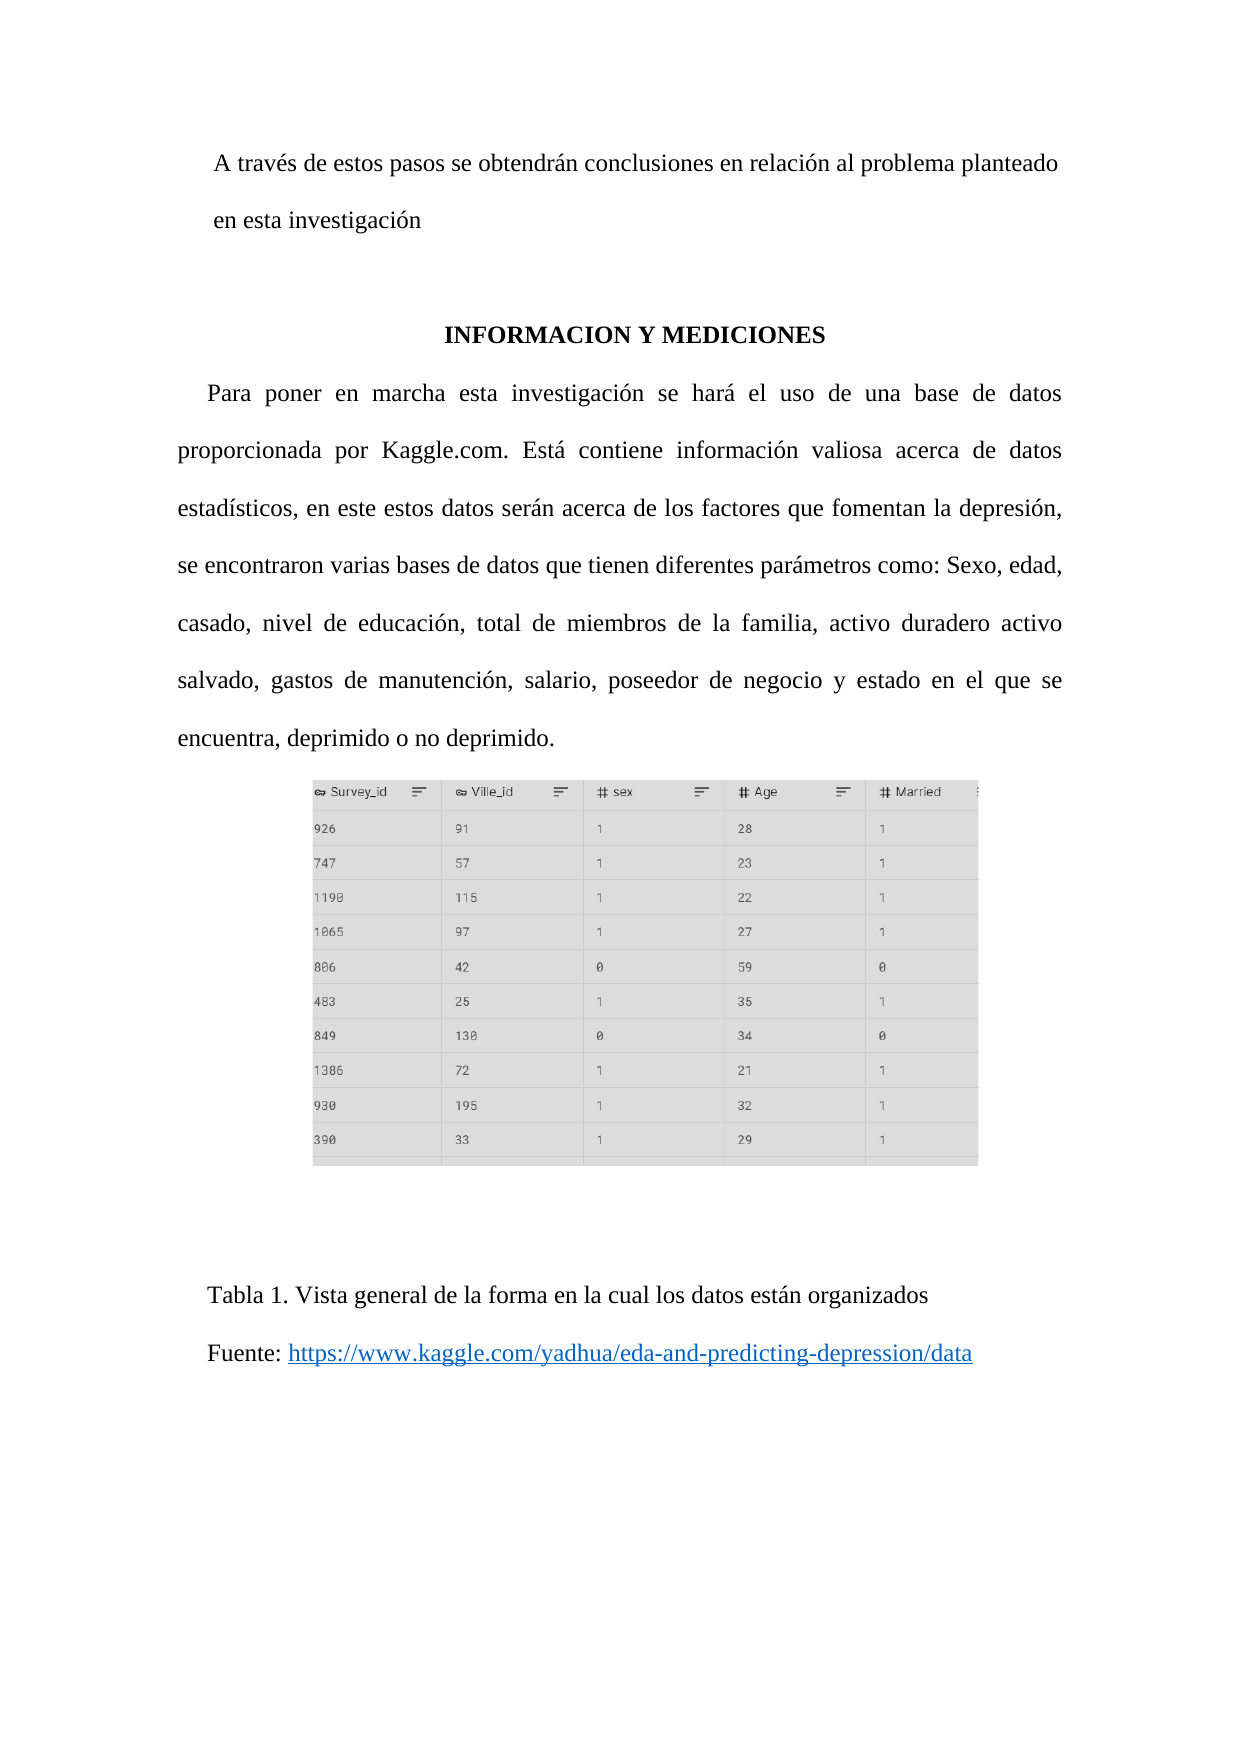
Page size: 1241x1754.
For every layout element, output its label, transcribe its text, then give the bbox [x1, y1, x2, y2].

text A través de estos pasos se obtendrán conclusiones en relación al problema planteado en esta investigación [213, 148, 1063, 234]
text INFORMACION Y MEDICIONES [177, 320, 1063, 349]
text Tabla 1. Vista general de la forma en la cual los datos están organizados [177, 1280, 1063, 1309]
text Para poner en marcha esta investigación se hará el uso de una base de datos proporcionada por Kaggle.com. Está contiene información valiosa acerca de datos estadísticos, en este estos datos serán acerca de los factores que fomentan la depresión, se encontraron varias bases de datos que tienen diferentes parámetros como: Sexo, edad, casado, nivel de educación, total de miembros de la familia, activo duradero activo salvado, gastos de manutención, salario, poseedor de negocio y estado en el que se encuentra, deprimido o no deprimido. [177, 378, 1063, 751]
text Fuente: https://www.kaggle.com/yadhua/eda-and-predicting-depression/data [177, 1338, 1063, 1366]
